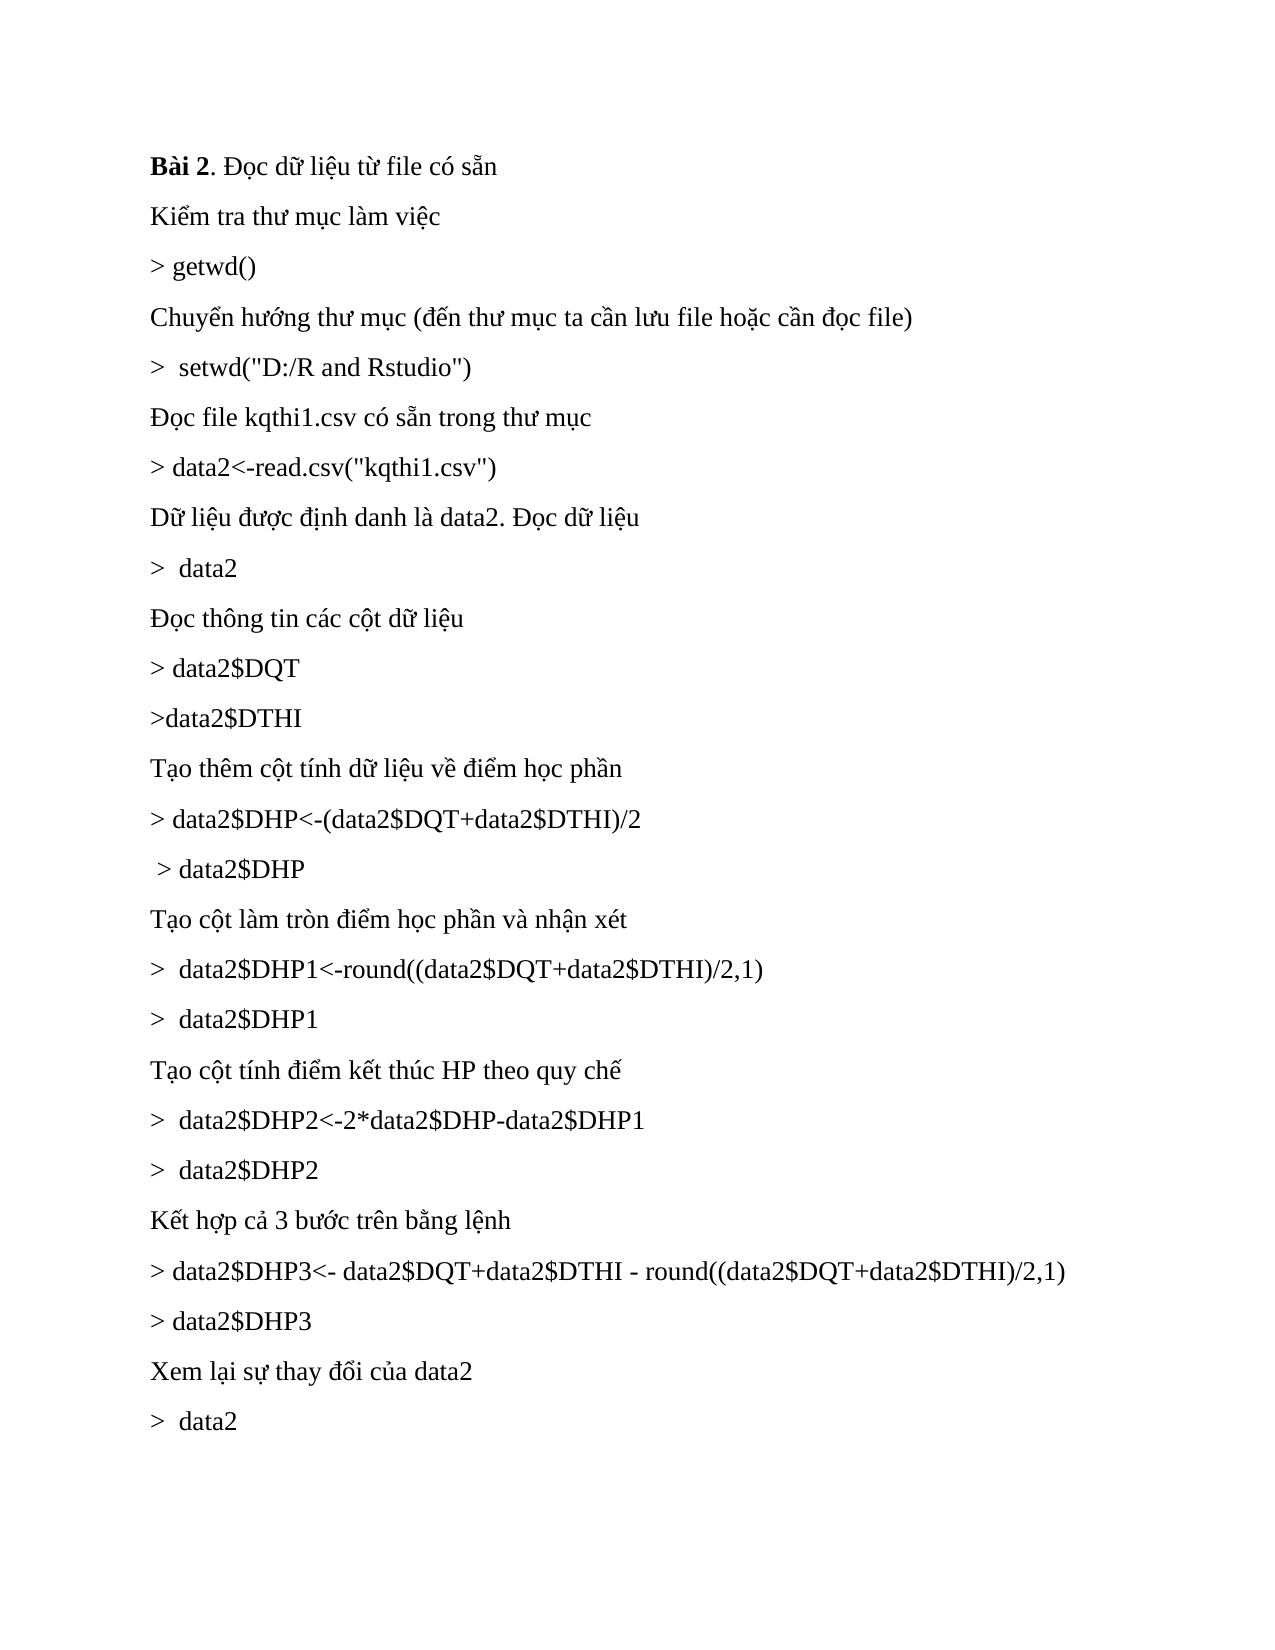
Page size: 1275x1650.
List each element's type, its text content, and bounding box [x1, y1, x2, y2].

text > setwd("D:/R and Rstudio") [150, 351, 1125, 382]
text > data2$DHP1 [150, 1003, 1125, 1035]
text > data2$DHP3 [150, 1305, 1125, 1336]
text > data2$DHP [150, 853, 1125, 884]
text > data2 [150, 552, 1125, 583]
text > data2<-read.csv("kqthi1.csv") [150, 451, 1125, 482]
text > data2 [150, 1405, 1125, 1436]
text > data2$DHP2 [150, 1154, 1125, 1185]
text Tạo cột làm tròn điểm học phần và nhận xét [150, 903, 1125, 934]
text >data2$DTHI [150, 702, 1125, 733]
text > data2$DHP<-(data2$DQT+data2$DTHI)/2 [150, 803, 1125, 834]
text Tạo cột tính điểm kết thúc HP theo quy chế [150, 1054, 1125, 1085]
text Dữ liệu được định danh là data2. Đọc dữ liệu [150, 501, 1125, 533]
text > data2$DHP1<-round((data2$DQT+data2$DTHI)/2,1) [150, 953, 1125, 984]
text Kiểm tra thư mục làm việc [150, 200, 1125, 231]
text Kết hợp cả 3 bước trên bằng lệnh [150, 1204, 1125, 1236]
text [150, 301, 1125, 332]
text > getwd() [150, 250, 1125, 282]
text Đọc thông tin các cột dữ liệu [150, 602, 1125, 633]
text > data2$DQT [150, 652, 1125, 683]
text > data2$DHP3<- data2$DQT+data2$DTHI - round((data2$DQT+data2$DTHI)/2,1) [150, 1254, 1125, 1286]
text Đọc file kqthi1.csv có sẵn trong thư mục [150, 401, 1125, 432]
text Bài 2. Đọc dữ liệu từ file có sẵn [150, 150, 1125, 181]
text Tạo thêm cột tính dữ liệu về điểm học phần [150, 752, 1125, 784]
text > data2$DHP2<-2*data2$DHP-data2$DHP1 [150, 1104, 1125, 1135]
text Xem lại sự thay đổi của data2 [150, 1355, 1125, 1386]
